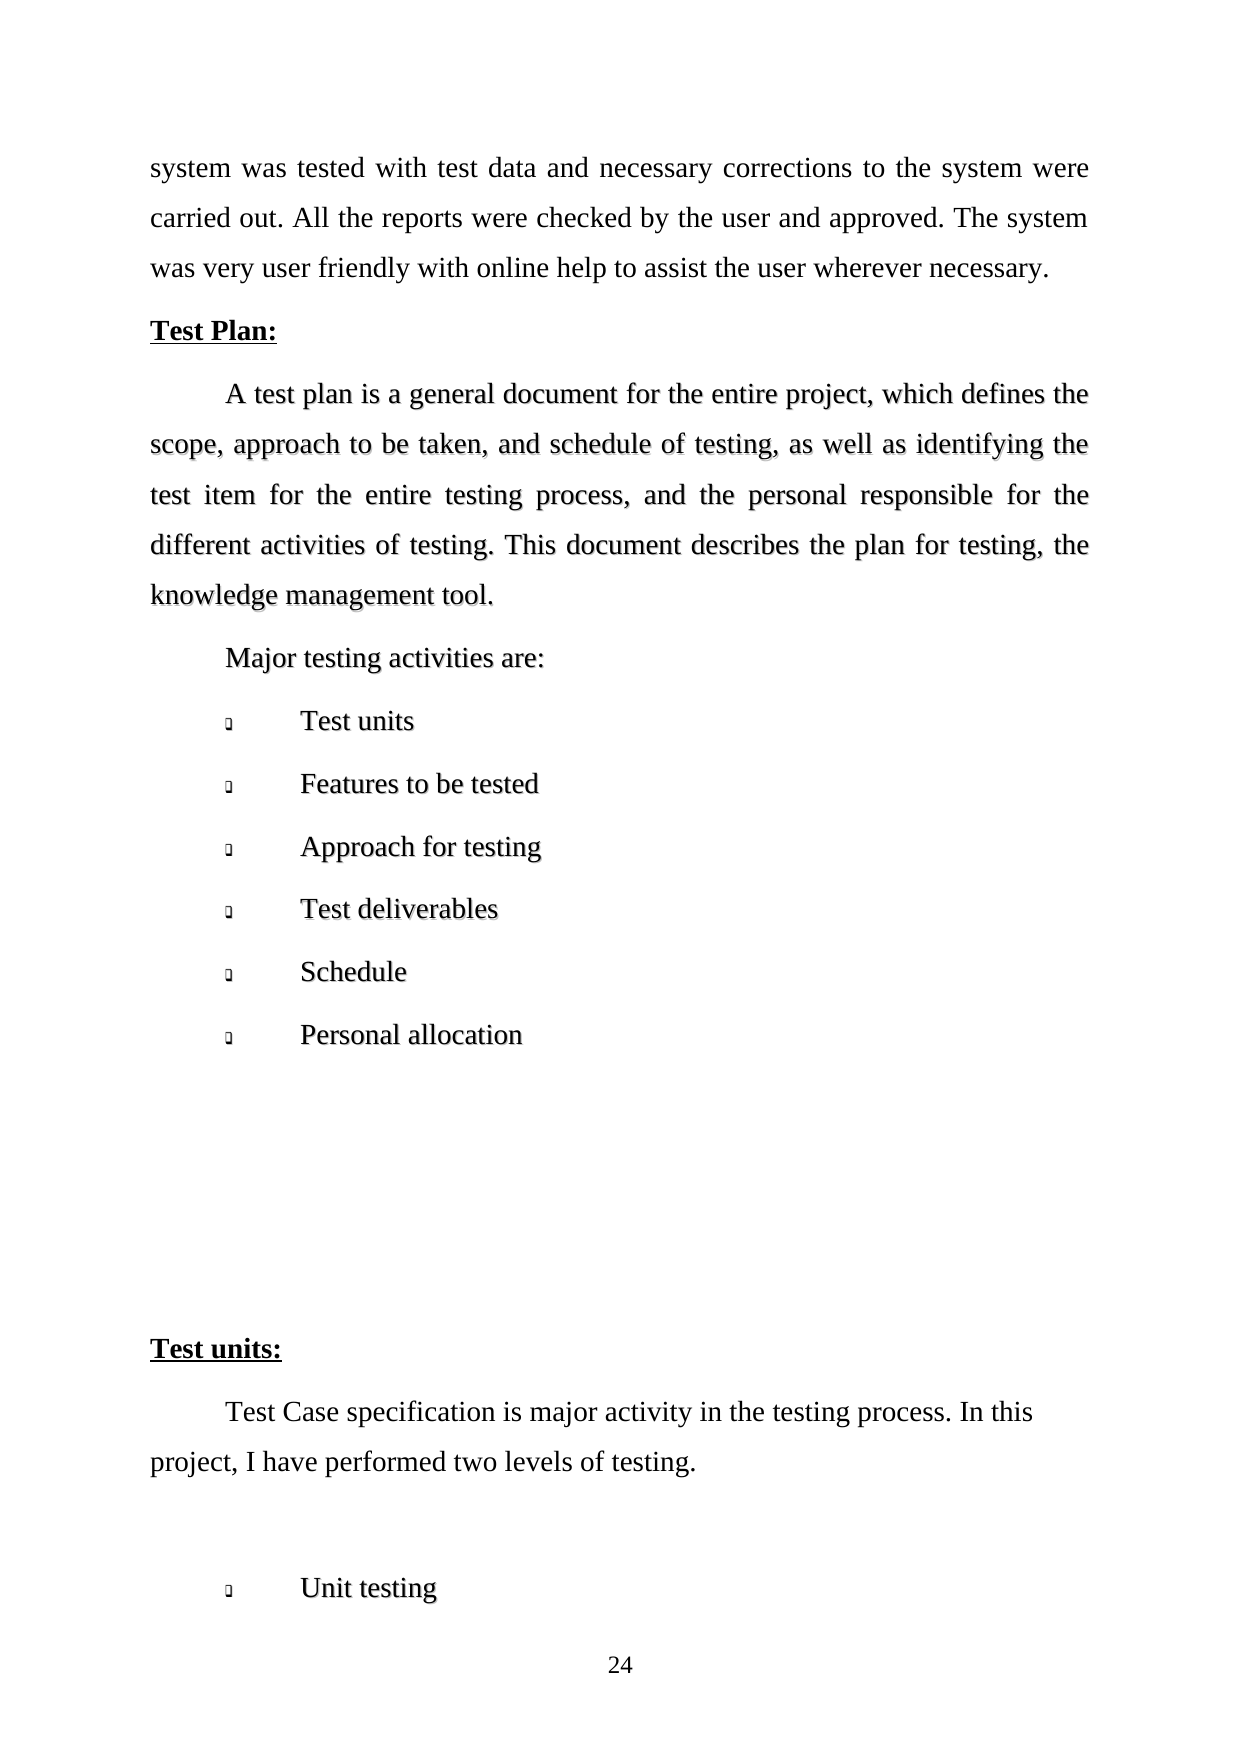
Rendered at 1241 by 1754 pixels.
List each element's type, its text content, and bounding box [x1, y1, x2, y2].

list Features to be tested [150, 766, 1090, 799]
text Major testing activities are: [150, 640, 1090, 674]
text Test Case specification is major activity in the testing process. In this project, I have performed two levels of testing. [150, 1394, 1090, 1478]
list Approach for testing [150, 829, 1090, 862]
text Test Plan: [150, 313, 1090, 347]
list Personal allocation [150, 1017, 1090, 1051]
list Unit testing [150, 1570, 1090, 1603]
list Test units [150, 703, 1090, 737]
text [150, 150, 1090, 284]
text Test units: [150, 1331, 1090, 1365]
text A test plan is a general document for the entire project, which defines the scope, approach to be taken, and schedule of testing, as well as identifying the test item for the entire testing process, and the personal responsible for the different activities of testing. This document describes the plan for testing, the knowledge management tool. [150, 376, 1090, 611]
list Test deliverables [150, 892, 1090, 925]
list Schedule [150, 954, 1090, 988]
